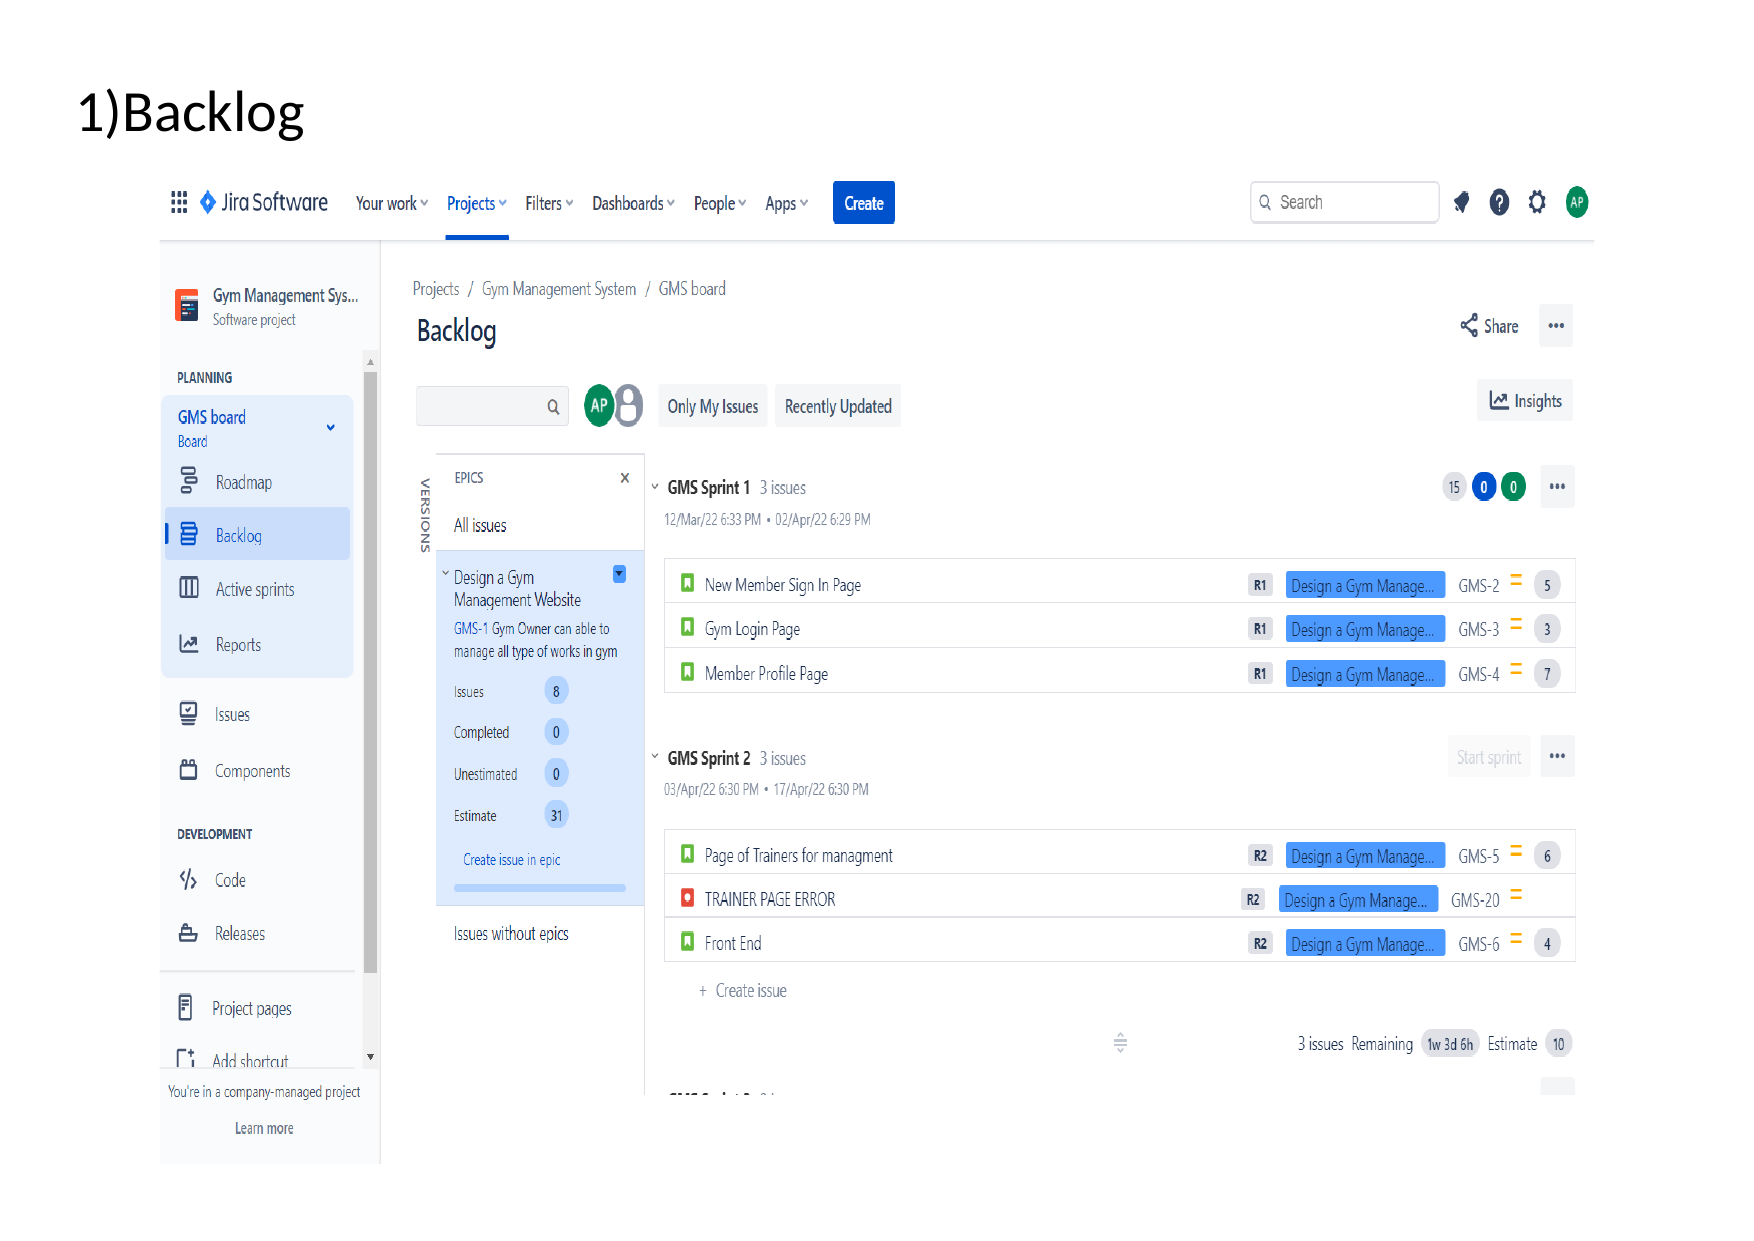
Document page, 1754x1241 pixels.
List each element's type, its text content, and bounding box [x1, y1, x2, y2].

picture [159, 177, 1595, 1164]
text 1)Backlog [75, 75, 1679, 146]
